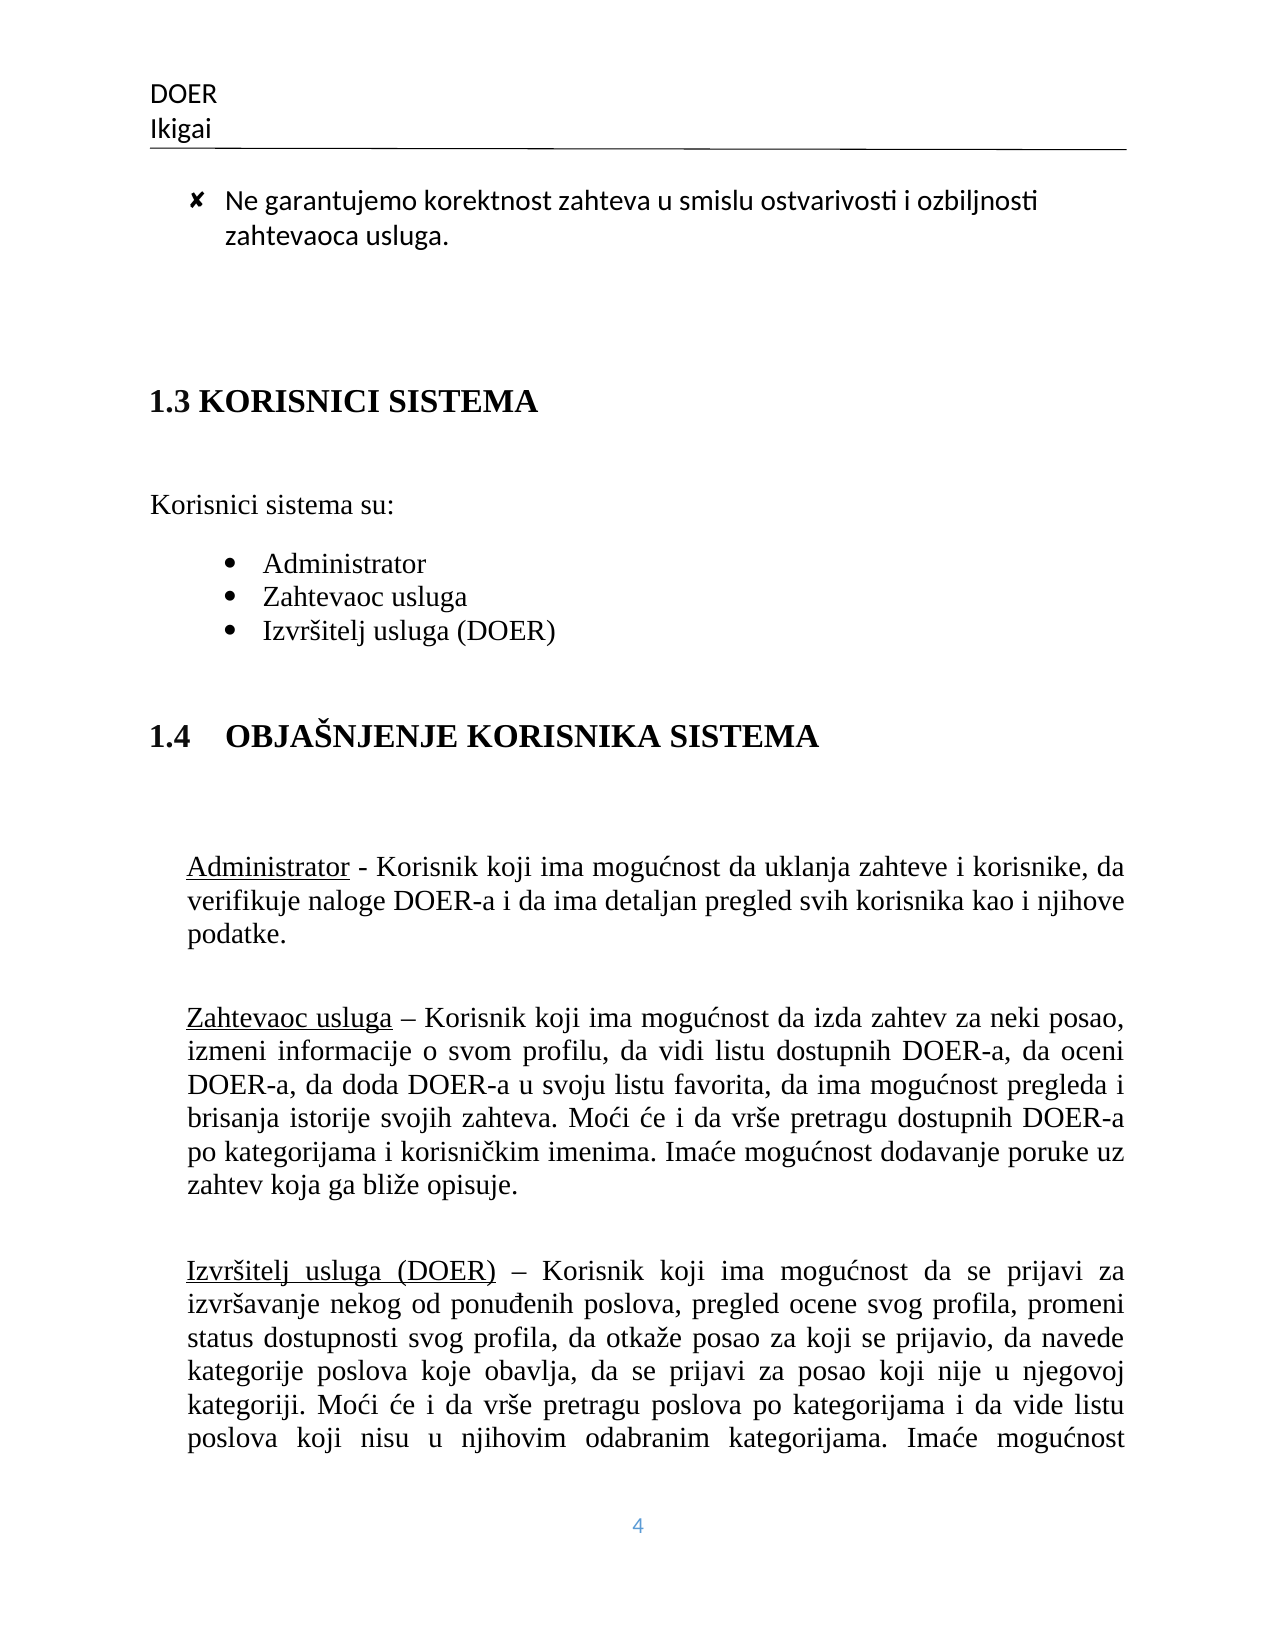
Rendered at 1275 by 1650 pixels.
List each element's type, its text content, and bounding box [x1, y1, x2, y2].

text Administrator - Korisnik koji ima mogućnost da uklanja zahteve i korisnike, da verifikuje naloge DOER-a i da ima detaljan pregled svih korisnika kao i njihove podatke. [186, 849, 1126, 950]
list Administrator [225, 546, 1126, 579]
subtitle OBJAŠNJENJE KORISNIKA SISTEMA [148, 716, 1127, 755]
list Izvršitelj usluga (DOER) [225, 613, 1126, 682]
text Korisnici sistema su: [150, 487, 1126, 521]
list Ne garantujemo korektnost zahteva u smislu ostvarivosti i ozbiljnosti zahtevaoca usluga. [187, 182, 1126, 253]
subtitle KORISNICI SISTEMA [148, 382, 1127, 420]
text Zahtevaoc usluga – Korisnik koji ima mogućnost da izda zahtev za neki posao, izmeni informacije o svom profilu, da vidi listu dostupnih DOER-a, da oceni DOER-a, da doda DOER-a u svoju listu favorita, da ima mogućnost pregleda i brisanja istorije svojih zahteva. Moći će i da vrše pretragu dostupnih DOER-a po kategorijama i korisničkim imenima. Imaće mogućnost dodavanje poruke uz zahtev koja ga bliže opisuje. [186, 1000, 1126, 1201]
list Zahtevaoc usluga [225, 579, 1126, 613]
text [186, 1253, 1126, 1454]
